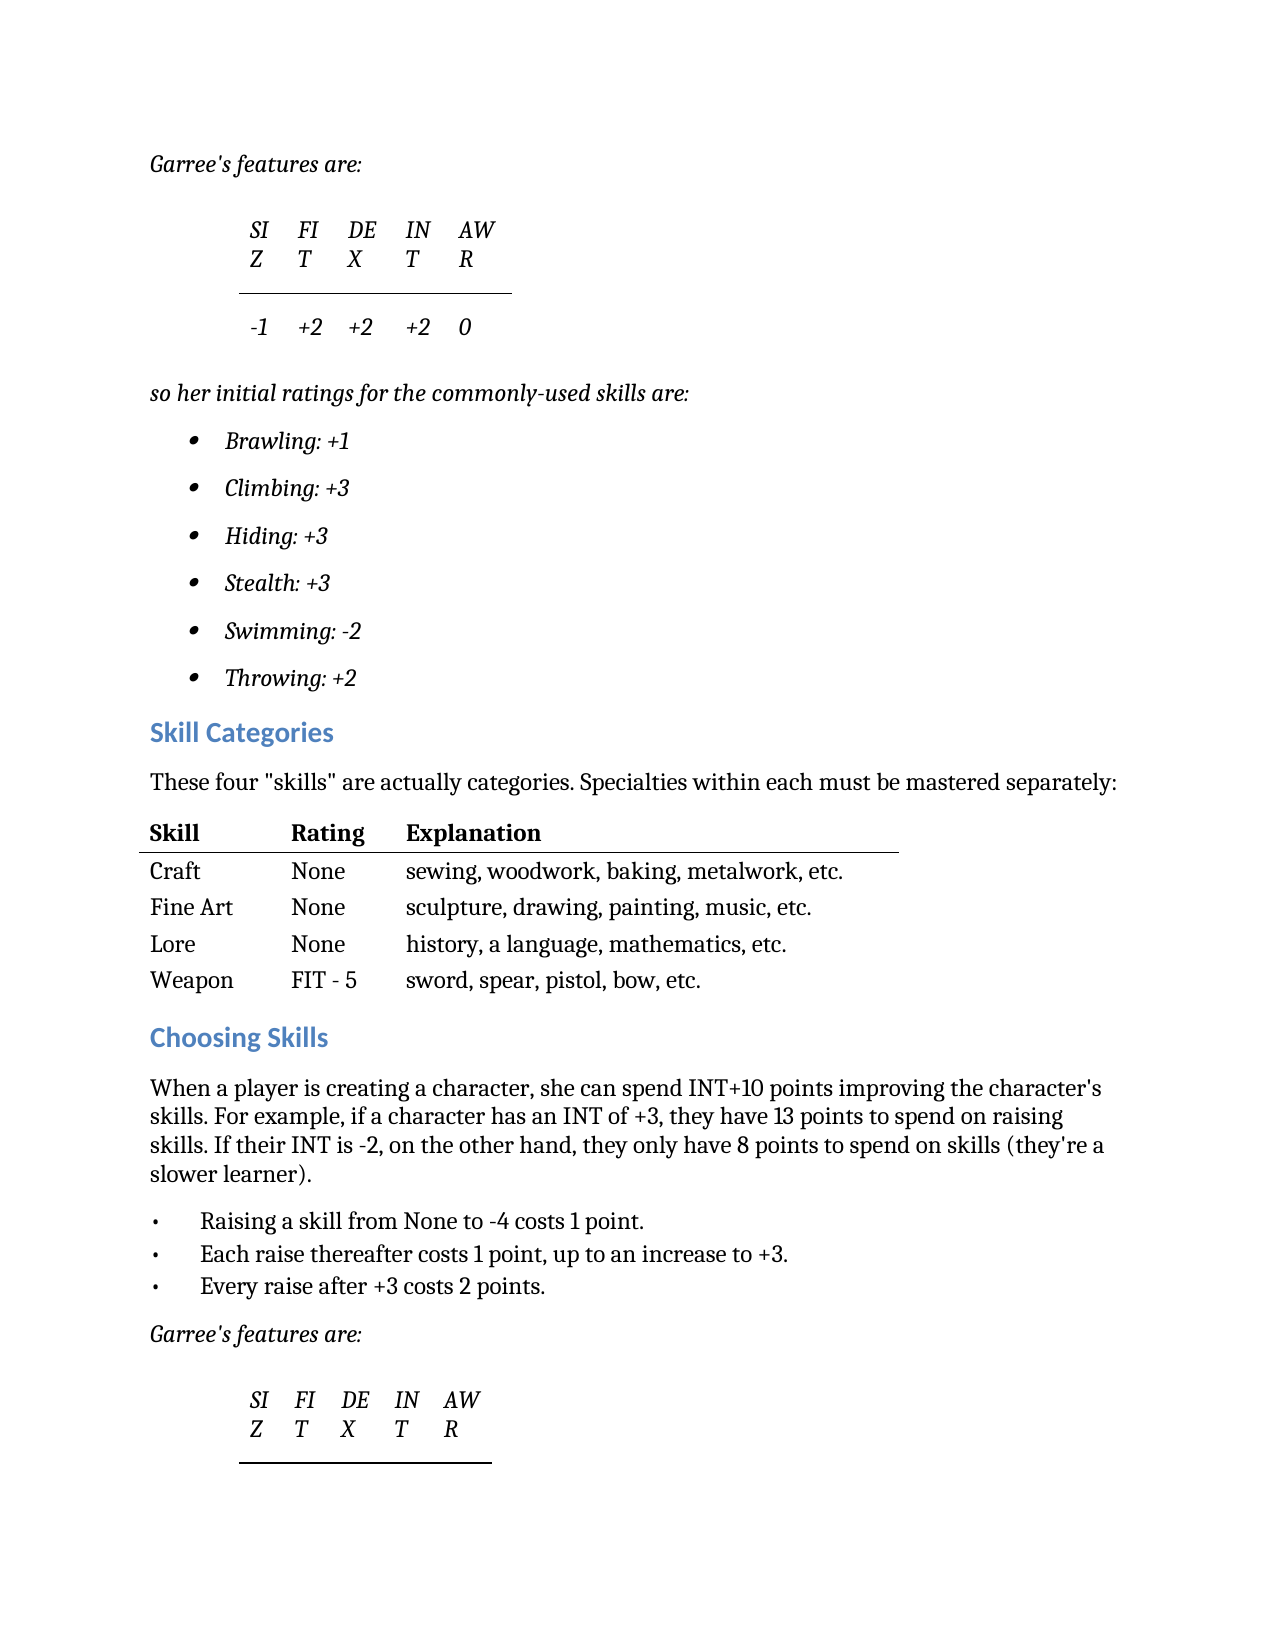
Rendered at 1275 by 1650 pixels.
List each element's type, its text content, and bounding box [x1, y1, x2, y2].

text These four "skills" are actually categories. Specialties within each must be mastered separately: [150, 768, 1125, 797]
list Raising a skill from None to -4 costs 1 point. [150, 1207, 1125, 1236]
table_header Rating [280, 816, 394, 852]
table_cell None [280, 890, 394, 926]
table_cell None [280, 853, 394, 889]
table_cell +2 [337, 294, 394, 360]
table_cell sculpture, drawing, painting, music, etc. [395, 890, 899, 926]
list Hiding: +3 [187, 522, 1125, 550]
table_header Explanation [395, 816, 899, 852]
table_header AWR [447, 198, 512, 292]
table_cell 0 [447, 294, 512, 360]
list Throwing: +2 [187, 664, 1125, 693]
table_cell sword, spear, pistol, bow, etc. [395, 962, 899, 998]
table_header INT [394, 198, 447, 292]
table_header FIT [283, 1367, 330, 1462]
list Every raise after +3 costs 2 points. [150, 1272, 1125, 1301]
table_cell FIT - 5 [280, 962, 394, 998]
list Brawling: +1 [187, 427, 1125, 455]
table_cell history, a language, mathematics, etc. [395, 926, 899, 962]
table_cell +2 [394, 294, 447, 360]
table_cell sewing, woodwork, baking, metalwork, etc. [395, 853, 899, 889]
table_cell None [280, 926, 394, 962]
table_cell Lore [139, 926, 279, 962]
list Stealth: +3 [187, 569, 1125, 598]
table_header DEX [330, 1367, 383, 1462]
list Each raise thereafter costs 1 point, up to an increase to +3. [150, 1240, 1125, 1268]
list Climbing: +3 [187, 474, 1125, 503]
text When a player is creating a character, she can spend INT+10 points improving the character's skills. For example, if a character has an INT of +3, they have 13 points to spend on raising skills. If their INT is -2, on the other hand, they only have 8 points to spend on skills (they're a slower learner). [150, 1073, 1125, 1188]
subtitle Skill Categories [150, 714, 1125, 749]
table_header SIZ [239, 1367, 283, 1462]
table_cell Fine Art [139, 890, 279, 926]
table_cell Craft [139, 853, 279, 889]
table_cell +2 [286, 294, 337, 360]
table_header INT [383, 1367, 432, 1462]
text so her initial ratings for the commonly-used skills are: [150, 379, 1125, 408]
table_cell Weapon [139, 962, 279, 998]
table_header SIZ [239, 198, 286, 292]
text Garree's features are: [150, 1320, 1125, 1348]
text Garree's features are: [150, 150, 1125, 179]
table_header AWR [433, 1367, 492, 1462]
table_cell -1 [239, 294, 286, 360]
table_header FIT [286, 198, 337, 292]
table_header Skill [139, 816, 279, 852]
table_header DEX [337, 198, 394, 292]
list Swimming: -2 [187, 617, 1125, 645]
subtitle Choosing Skills [150, 1019, 1125, 1055]
